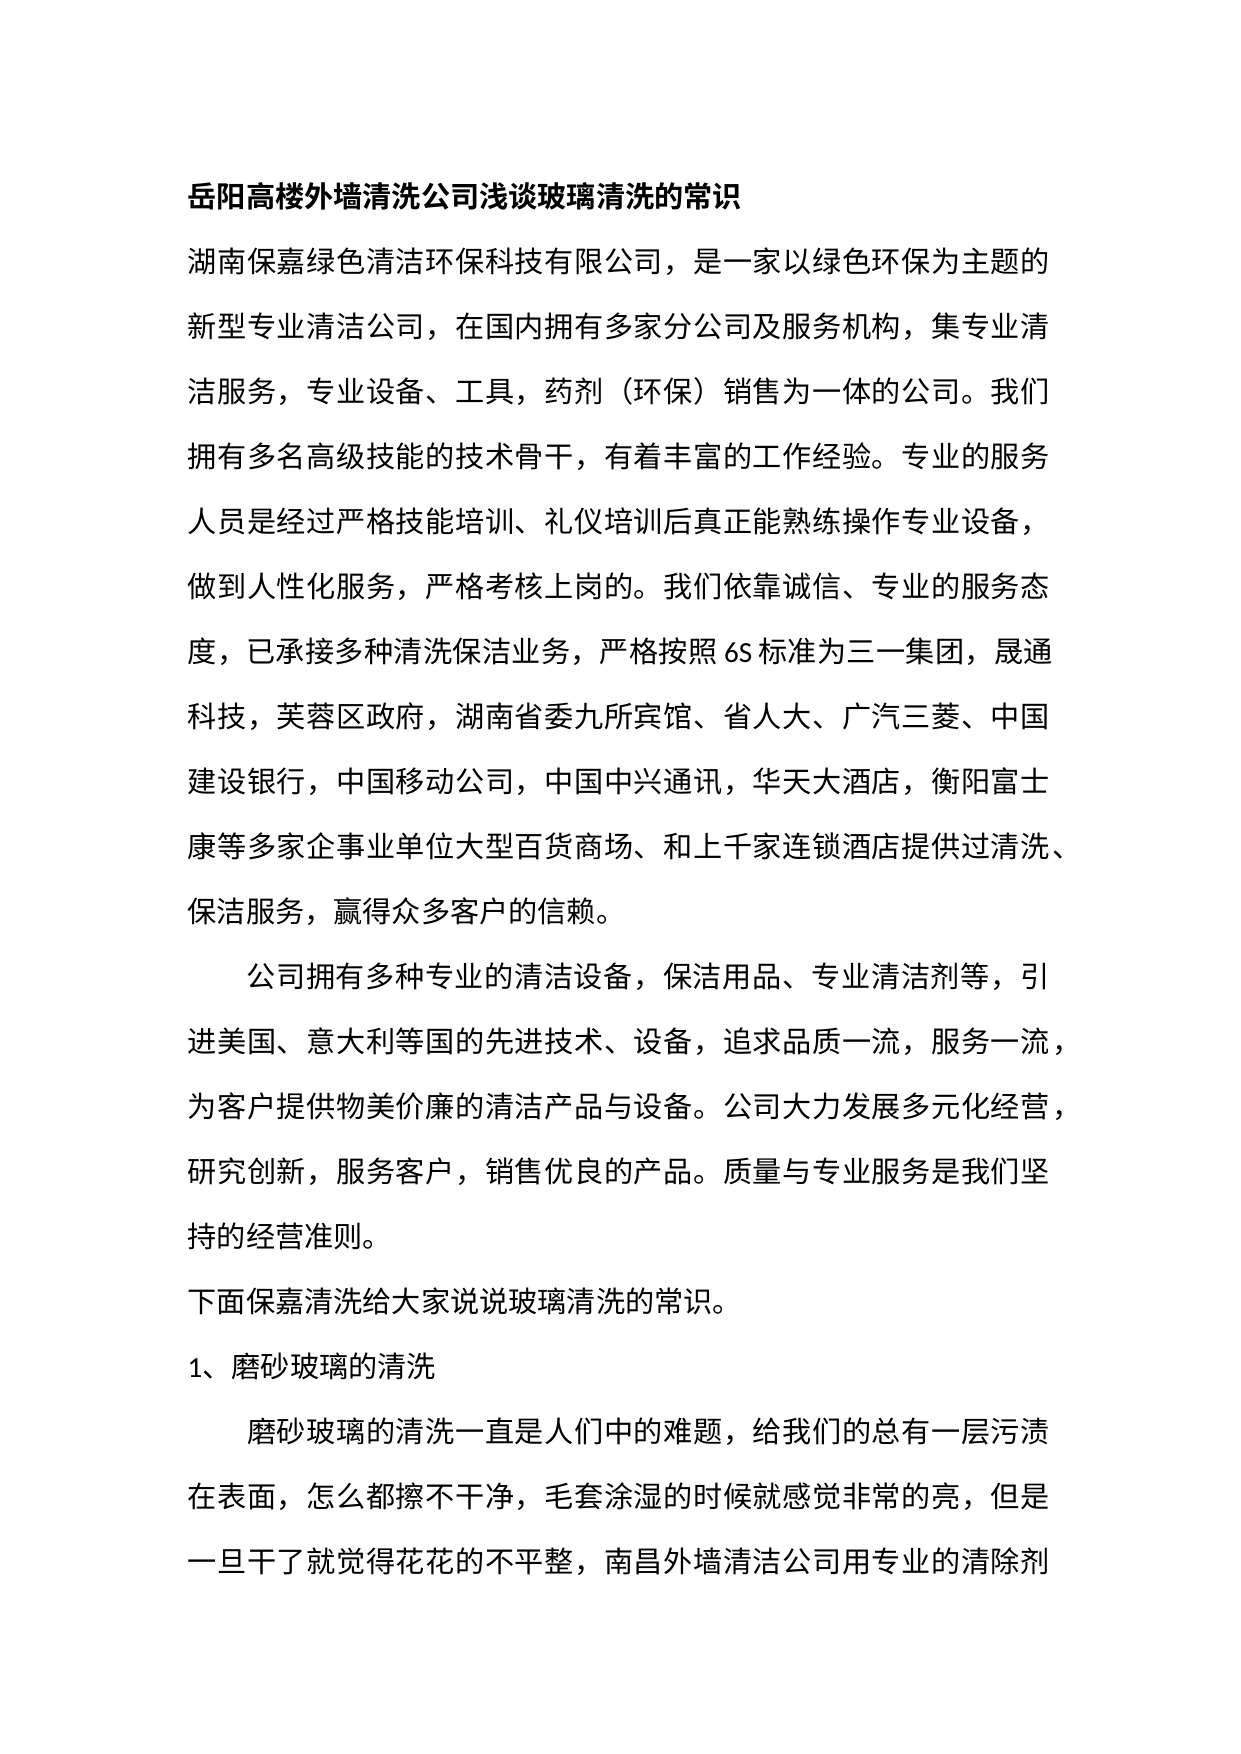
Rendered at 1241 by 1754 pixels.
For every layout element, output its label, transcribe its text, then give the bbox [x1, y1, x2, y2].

text 岳阳高楼外墙清洗公司浅谈玻璃清洗的常识 [187, 162, 1053, 227]
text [187, 1397, 1053, 1592]
text 1、磨砂玻璃的清洗 [187, 1332, 1053, 1397]
text 下面保嘉清洗给大家说说玻璃清洗的常识。 [187, 1267, 1053, 1332]
text 湖南保嘉绿色清洁环保科技有限公司，是一家以绿色环保为主题的新型专业清洁公司，在国内拥有多家分公司及服务机构，集专业清洁服务，专业设备、工具，药剂（环保）销售为一体的公司。我们拥有多名高级技能的技术骨干，有着丰富的工作经验。专业的服务人员是经过严格技能培训、礼仪培训后真正能熟练操作专业设备，做到人性化服务，严格考核上岗的。我们依靠诚信、专业的服务态度，已承接多种清洗保洁业务，严格按照6S标准为三一集团，晟通科技，芙蓉区政府，湖南省委九所宾馆、省人大、广汽三菱、中国建设银行，中国移动公司，中国中兴通讯，华天大酒店，衡阳富士康等多家企事业单位大型百货商场、和上千家连锁酒店提供过清洗、保洁服务，赢得众多客户的信赖。 公司拥有多种专业的清洁设备，保洁用品、专业清洁剂等，引进美国、意大利等国的先进技术、设备，追求品质一流，服务一流，为客户提供物美价廉的清洁产品与设备。公司大力发展多元化经营，研究创新，服务客户，销售优良的产品。质量与专业服务是我们坚持的经营准则。 [187, 227, 1053, 1267]
